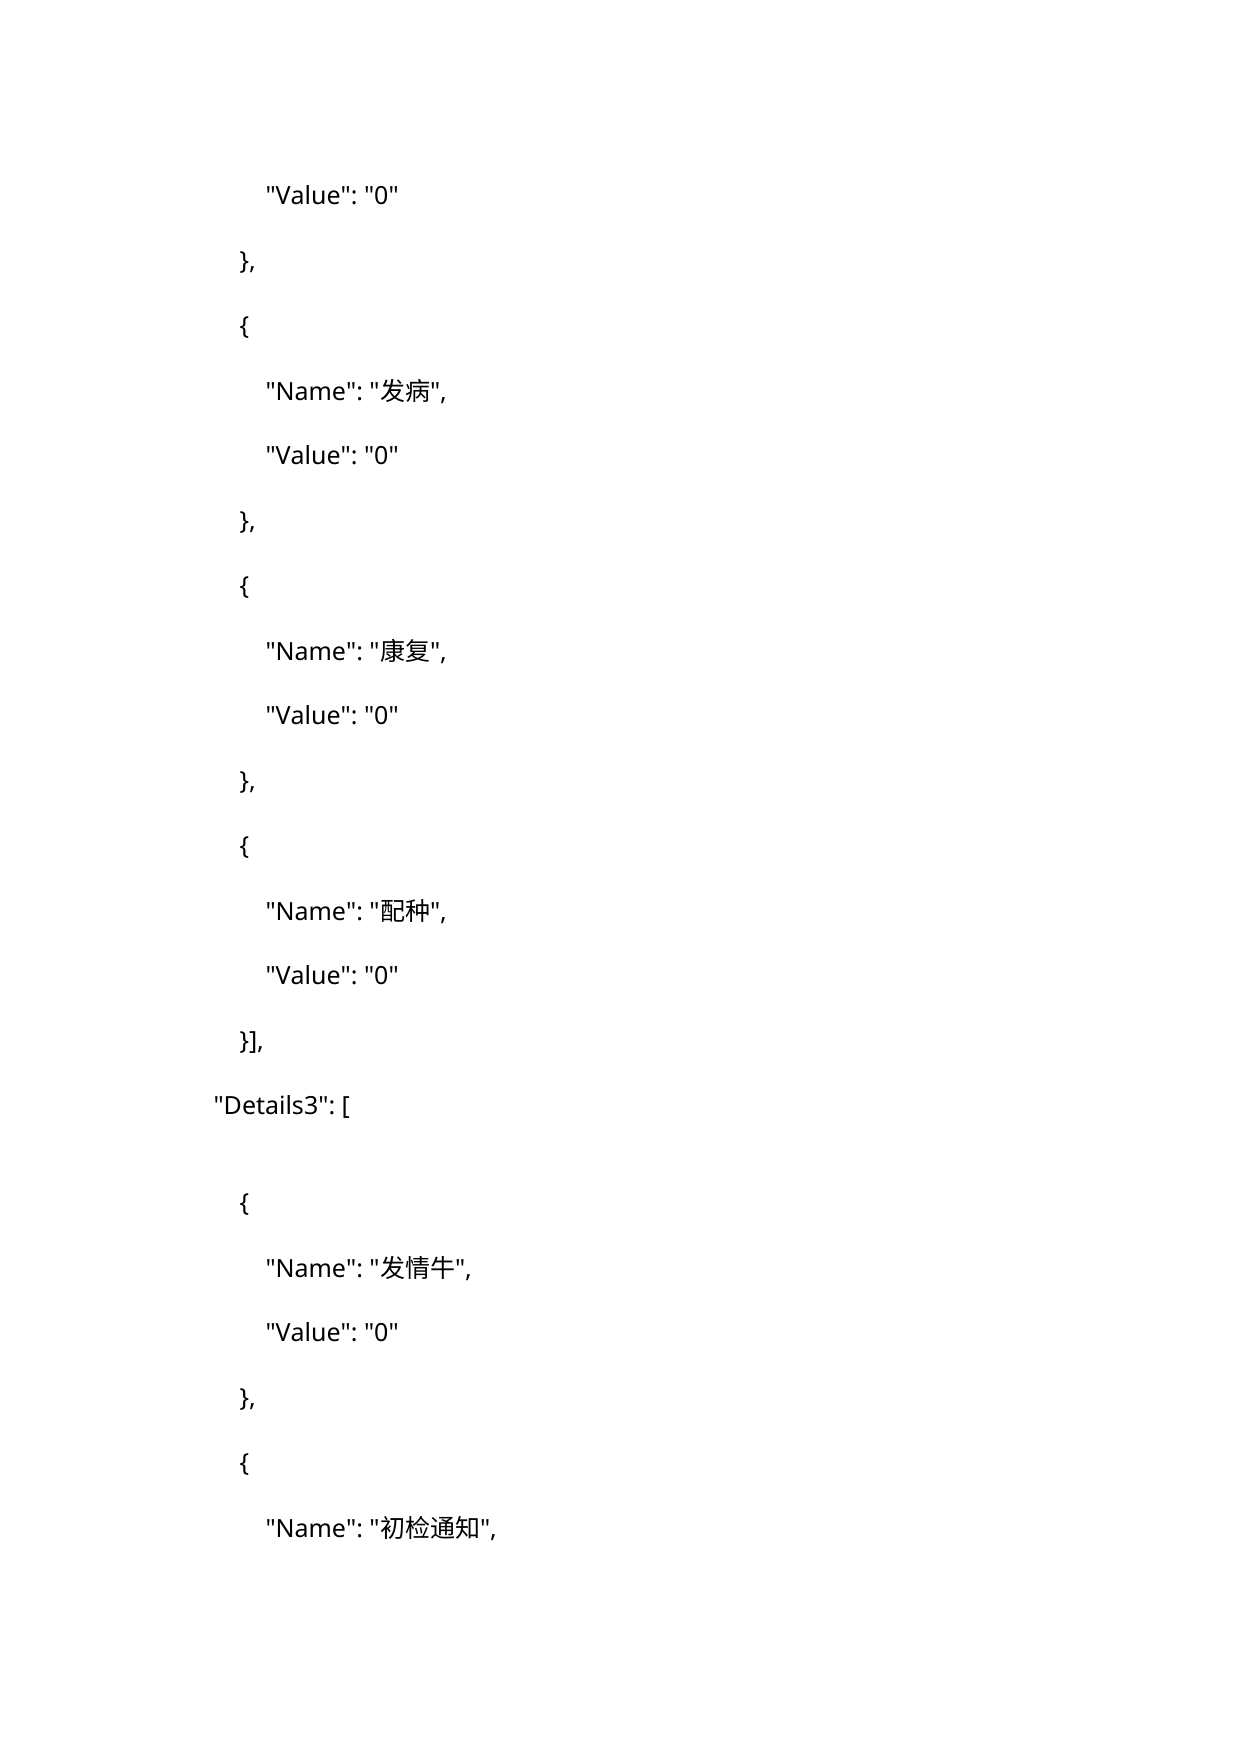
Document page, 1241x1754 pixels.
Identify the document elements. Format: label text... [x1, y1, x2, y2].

text { [187, 1169, 1053, 1234]
text "Name": "配种", [187, 877, 1053, 942]
text }, [187, 747, 1053, 812]
text }], [187, 1007, 1053, 1072]
text }, [187, 1364, 1053, 1429]
text "Value": "0" [187, 682, 1053, 747]
text "Value": "0" [187, 1299, 1053, 1364]
text { [187, 552, 1053, 617]
text "Value": "0" [187, 162, 1053, 227]
text "Name": "康复", [187, 617, 1053, 682]
text }, [187, 487, 1053, 552]
text { [187, 812, 1053, 877]
text { [187, 1429, 1053, 1494]
text "Value": "0" [187, 942, 1053, 1007]
text "Details3": [ [187, 1072, 1053, 1137]
text "Name": "初检通知", [187, 1494, 1053, 1559]
text { [187, 292, 1053, 357]
text }, [187, 227, 1053, 292]
text "Name": "发病", [187, 357, 1053, 422]
text "Name": "发情牛", [187, 1234, 1053, 1299]
text "Value": "0" [187, 422, 1053, 487]
